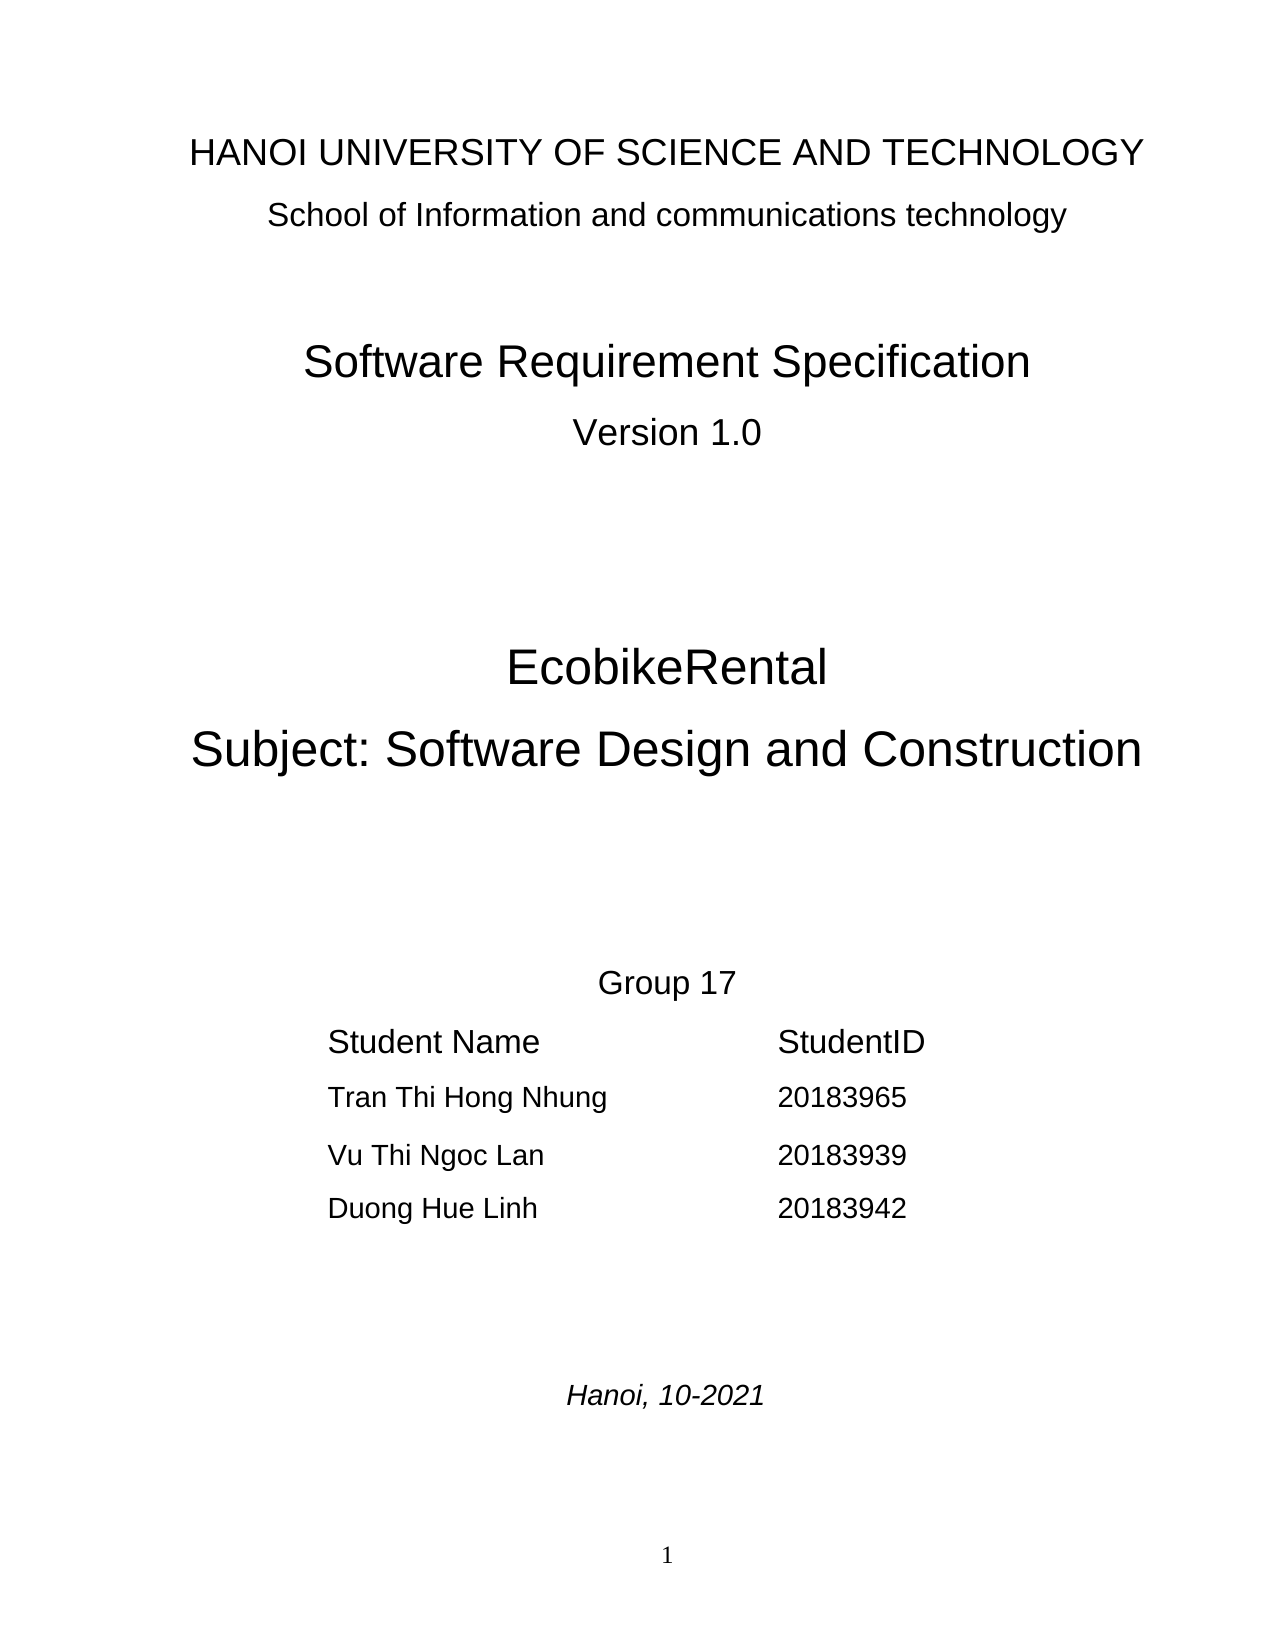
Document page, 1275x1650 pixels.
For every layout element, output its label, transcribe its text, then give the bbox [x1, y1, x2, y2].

text EcobikeRental [177, 638, 1157, 695]
text HANOI UNIVERSITY OF SCIENCE AND TECHNOLOGY [177, 131, 1157, 174]
text Software Requirement Specification [177, 335, 1157, 387]
text Vu Thi Ngoc Lan 20183939 [177, 1138, 1157, 1172]
text School of Information and communications technology [177, 195, 1157, 233]
text Group 17 [177, 963, 1157, 1002]
text Version 1.0 [177, 411, 1157, 454]
text Student Name StudentID [177, 1022, 1157, 1060]
text Duong Hue Linh 20183942 [177, 1191, 1157, 1224]
text Tran Thi Hong Nhung 20183965 [177, 1081, 1157, 1114]
text Subject: Software Design and Construction [177, 719, 1157, 777]
text Hanoi, 10-2021 [177, 1378, 1157, 1411]
